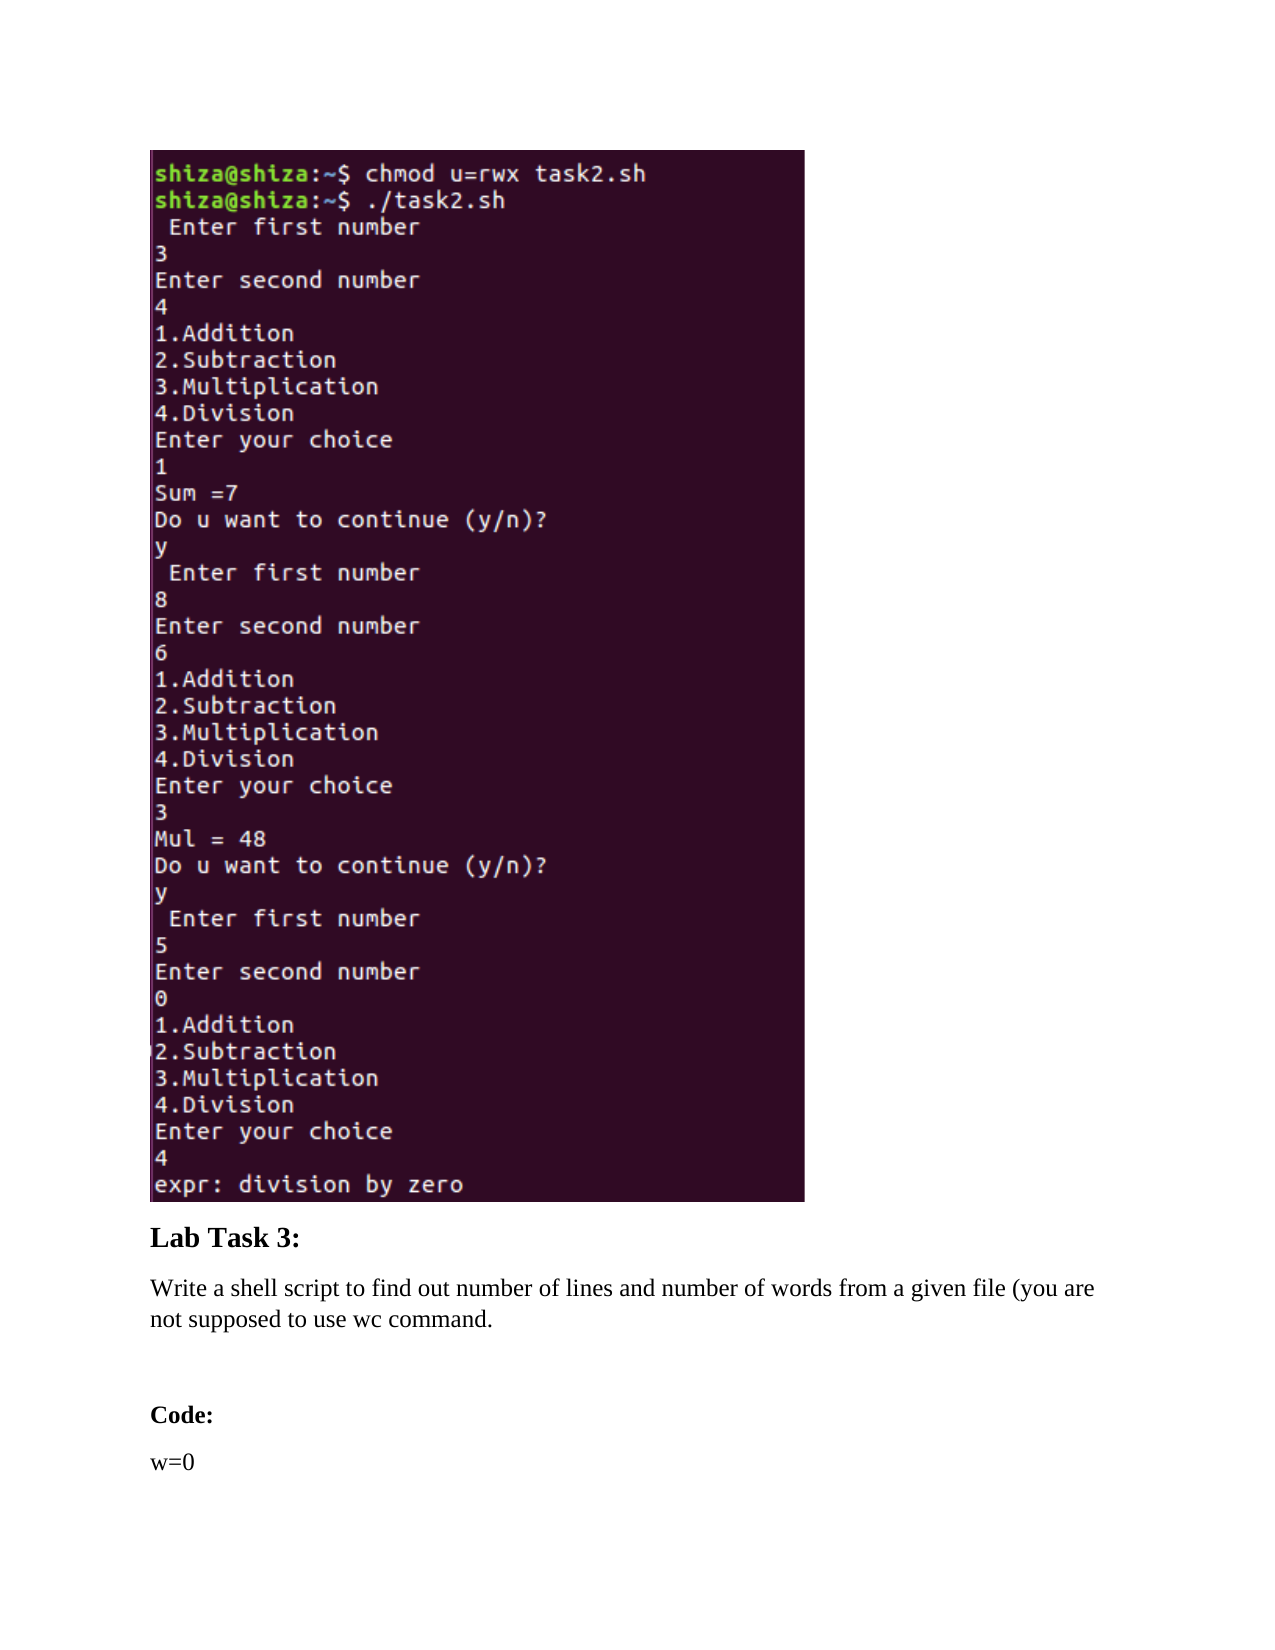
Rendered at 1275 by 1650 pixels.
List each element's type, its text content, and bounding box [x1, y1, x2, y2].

text Write a shell script to find out number of lines and number of words from a given file (you are not supposed to use wc command. [150, 1273, 1125, 1333]
text w=0 [150, 1447, 1125, 1476]
picture [150, 150, 805, 1202]
text Lab Task 3: [150, 1220, 1125, 1254]
text Code: [150, 1400, 1125, 1428]
